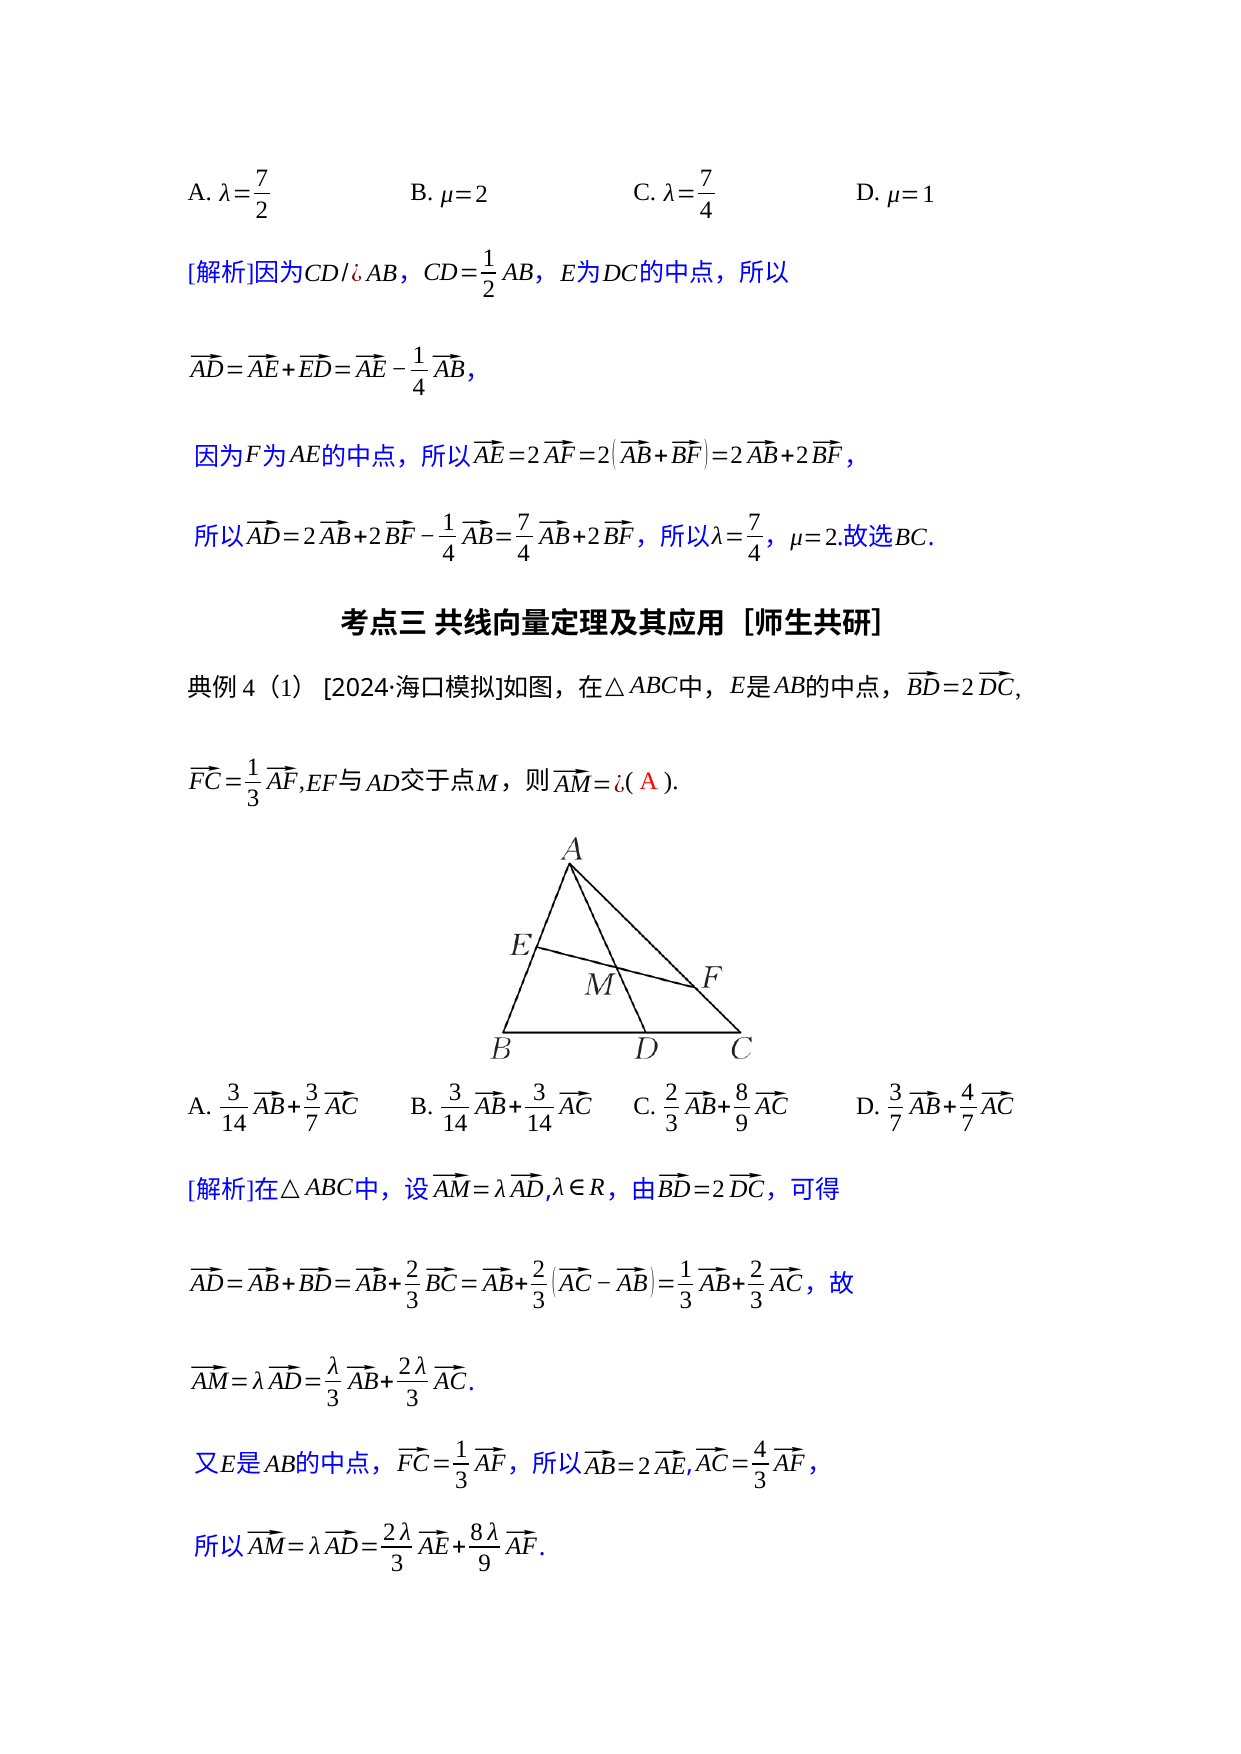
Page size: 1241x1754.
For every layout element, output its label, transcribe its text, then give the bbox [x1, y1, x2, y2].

subtitle 考点三 共线向量定理及其应用［师生共研］ [187, 588, 1053, 653]
text [解析]因为，，为的中点，所以， [187, 241, 1053, 404]
text A. B. C. D. [187, 162, 1053, 227]
text [解析]在中，设,，由，可得，故. [187, 1155, 1053, 1415]
picture [485, 833, 755, 1062]
text 典例4（1） [2024·海口模拟]如图，在中，是的中点，,,与交于点，则( A ). [187, 653, 1053, 816]
text 所以，所以，.故选. [187, 505, 1053, 570]
text A. B. C. D. [187, 1076, 1053, 1141]
text 所以. [187, 1515, 1053, 1580]
text 因为为的中点，所以， [187, 422, 1053, 487]
text 又是的中点，，所以,， [187, 1432, 1053, 1497]
